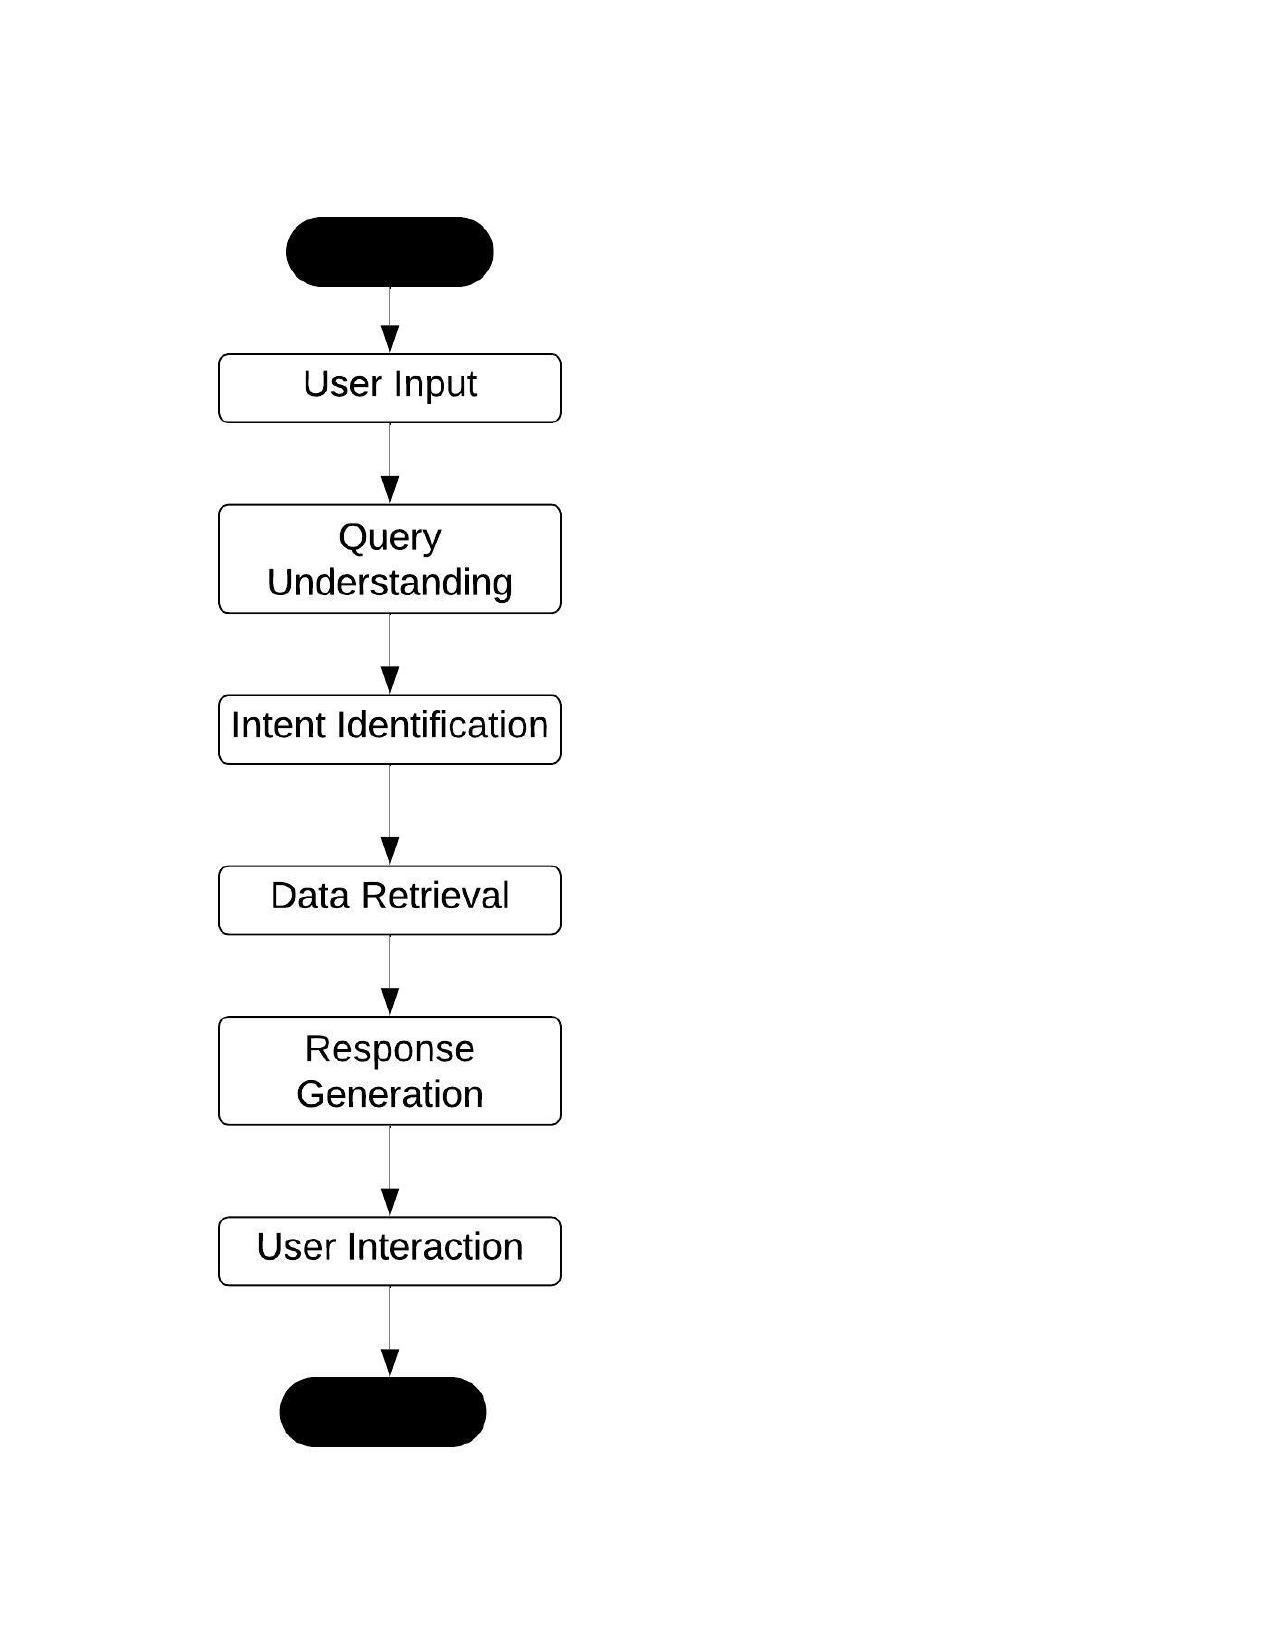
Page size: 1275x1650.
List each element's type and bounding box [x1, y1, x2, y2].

picture [150, 150, 629, 1501]
